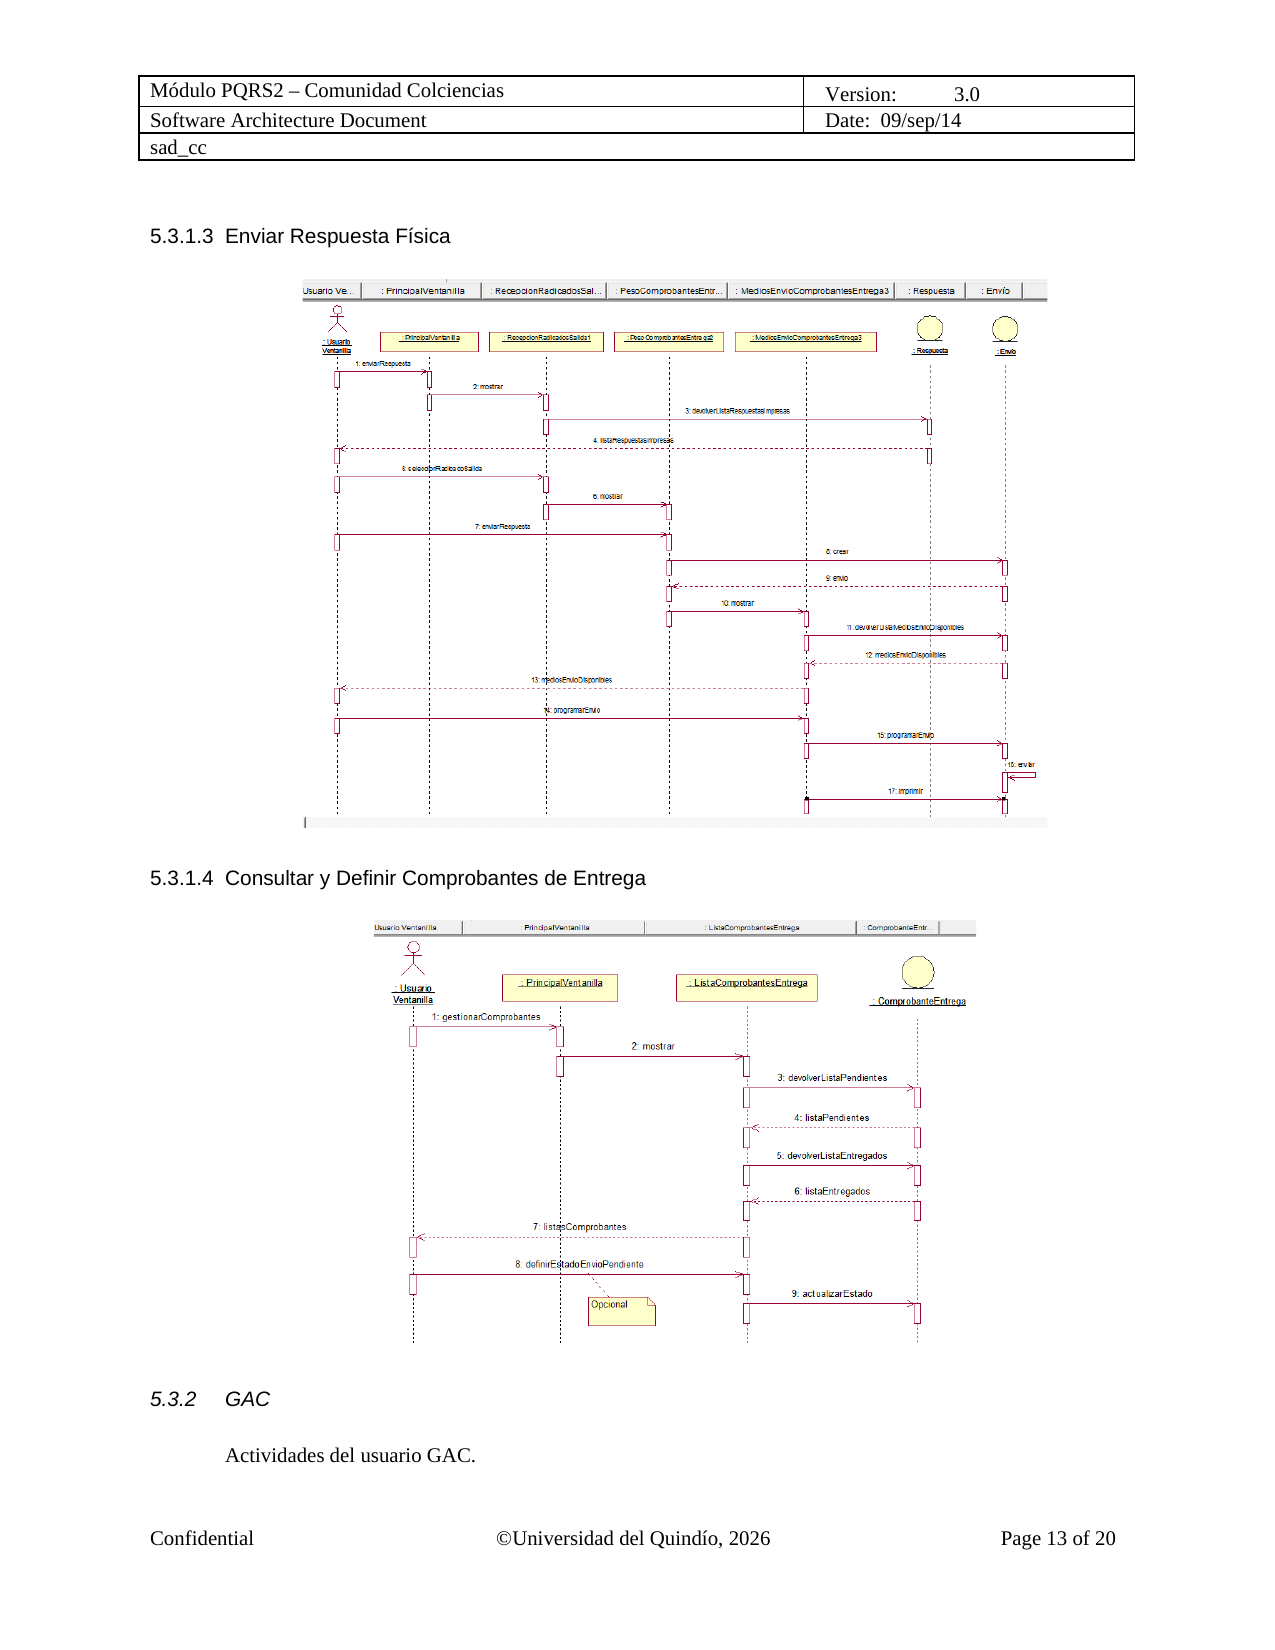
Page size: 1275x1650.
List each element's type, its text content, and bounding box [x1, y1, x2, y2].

subtitle Enviar Respuesta Física [150, 223, 1125, 248]
text Actividades del usuario GAC. [225, 1442, 1125, 1467]
subtitle GAC [150, 1385, 1125, 1410]
picture [302, 279, 1048, 828]
picture [373, 920, 977, 1348]
subtitle Consultar y Definir Comprobantes de Entrega [150, 864, 1125, 889]
